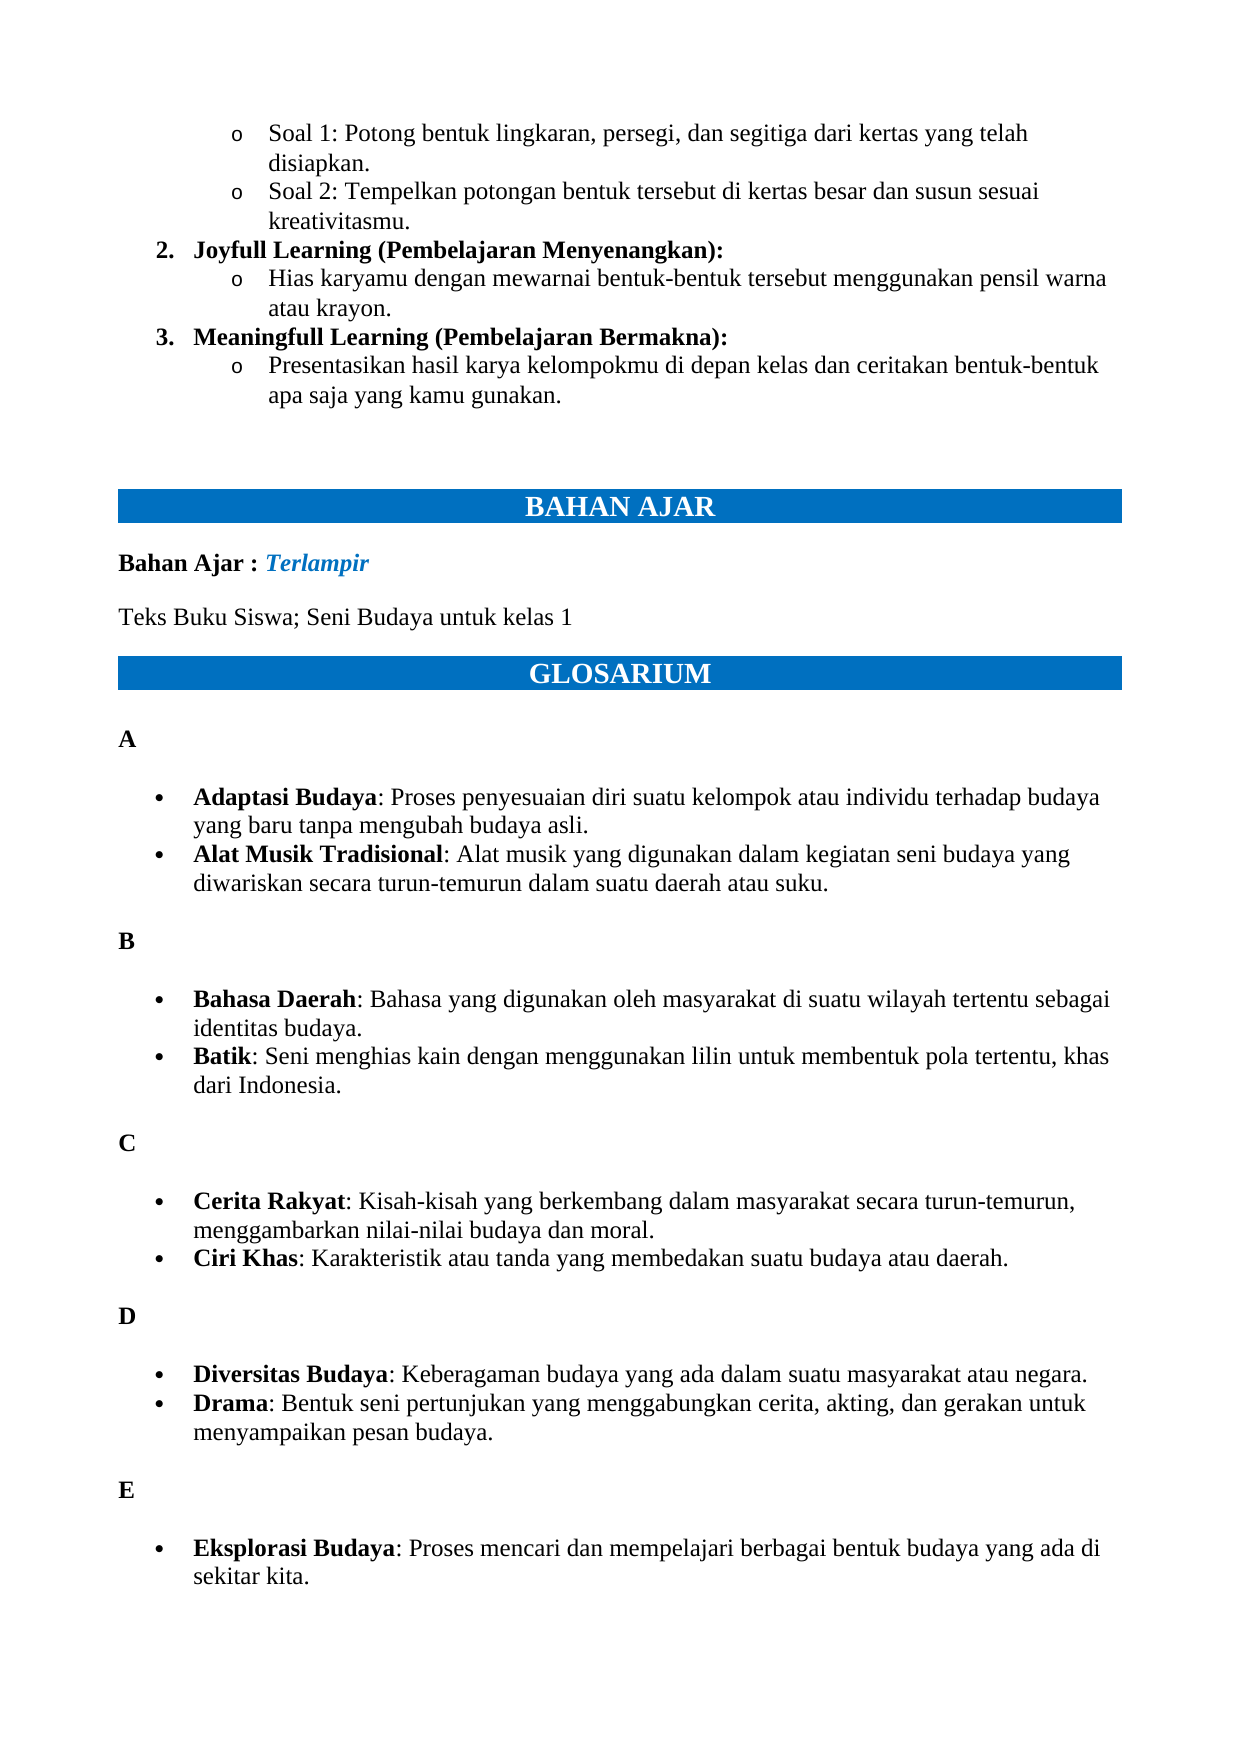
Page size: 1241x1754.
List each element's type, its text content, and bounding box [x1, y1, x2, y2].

list Drama: Bentuk seni pertunjukan yang menggabungkan cerita, akting, dan gerakan untuk menyampaikan pesan budaya. [156, 1388, 1122, 1446]
list Meaningfull Learning (Pembelajaran Bermakna): [156, 322, 1122, 351]
text D [118, 1301, 1122, 1330]
text A [118, 724, 1122, 753]
list Eksplorasi Budaya: Proses mencari dan mempelajari berbagai bentuk budaya yang ada di sekitar kita. [156, 1533, 1122, 1590]
text B [118, 926, 1122, 955]
text Bahan Ajar : Terlampir [118, 548, 1122, 577]
list Adaptasi Budaya: Proses penyesuaian diri suatu kelompok atau individu terhadap budaya yang baru tanpa mengubah budaya asli. [156, 782, 1122, 839]
list Alat Musik Tradisional: Alat musik yang digunakan dalam kegiatan seni budaya yang diwariskan secara turun-temurun dalam suatu daerah atau suku. [156, 839, 1122, 897]
list Soal 1: Potong bentuk lingkaran, persegi, dan segitiga dari kertas yang telah disiapkan. [231, 118, 1122, 176]
list Joyfull Learning (Pembelajaran Menyenangkan): [156, 235, 1122, 263]
text Teks Buku Siswa; Seni Budaya untuk kelas 1 [118, 602, 1122, 631]
text C [118, 1128, 1122, 1157]
list Hias karyamu dengan mewarnai bentuk-bentuk tersebut menggunakan pensil warna atau krayon. [231, 263, 1122, 322]
list Bahasa Daerah: Bahasa yang digunakan oleh masyarakat di suatu wilayah tertentu sebagai identitas budaya. [156, 984, 1122, 1041]
list Cerita Rakyat: Kisah-kisah yang berkembang dalam masyarakat secara turun-temurun, menggambarkan nilai-nilai budaya dan moral. [156, 1186, 1122, 1243]
list Batik: Seni menghias kain dengan menggunakan lilin untuk membentuk pola tertentu, khas dari Indonesia. [156, 1041, 1122, 1099]
text GLOSARIUM [118, 656, 1122, 690]
text E [118, 1475, 1122, 1503]
list Ciri Khas: Karakteristik atau tanda yang membedakan suatu budaya atau daerah. [156, 1243, 1122, 1272]
list Diversitas Budaya: Keberagaman budaya yang ada dalam suatu masyarakat atau negara. [156, 1359, 1122, 1388]
list Soal 2: Tempelkan potongan bentuk tersebut di kertas besar dan susun sesuai kreativitasmu. [231, 176, 1122, 235]
text BAHAN AJAR [118, 489, 1122, 523]
list Presentasikan hasil karya kelompokmu di depan kelas dan ceritakan bentuk-bentuk apa saja yang kamu gunakan. [231, 351, 1122, 409]
